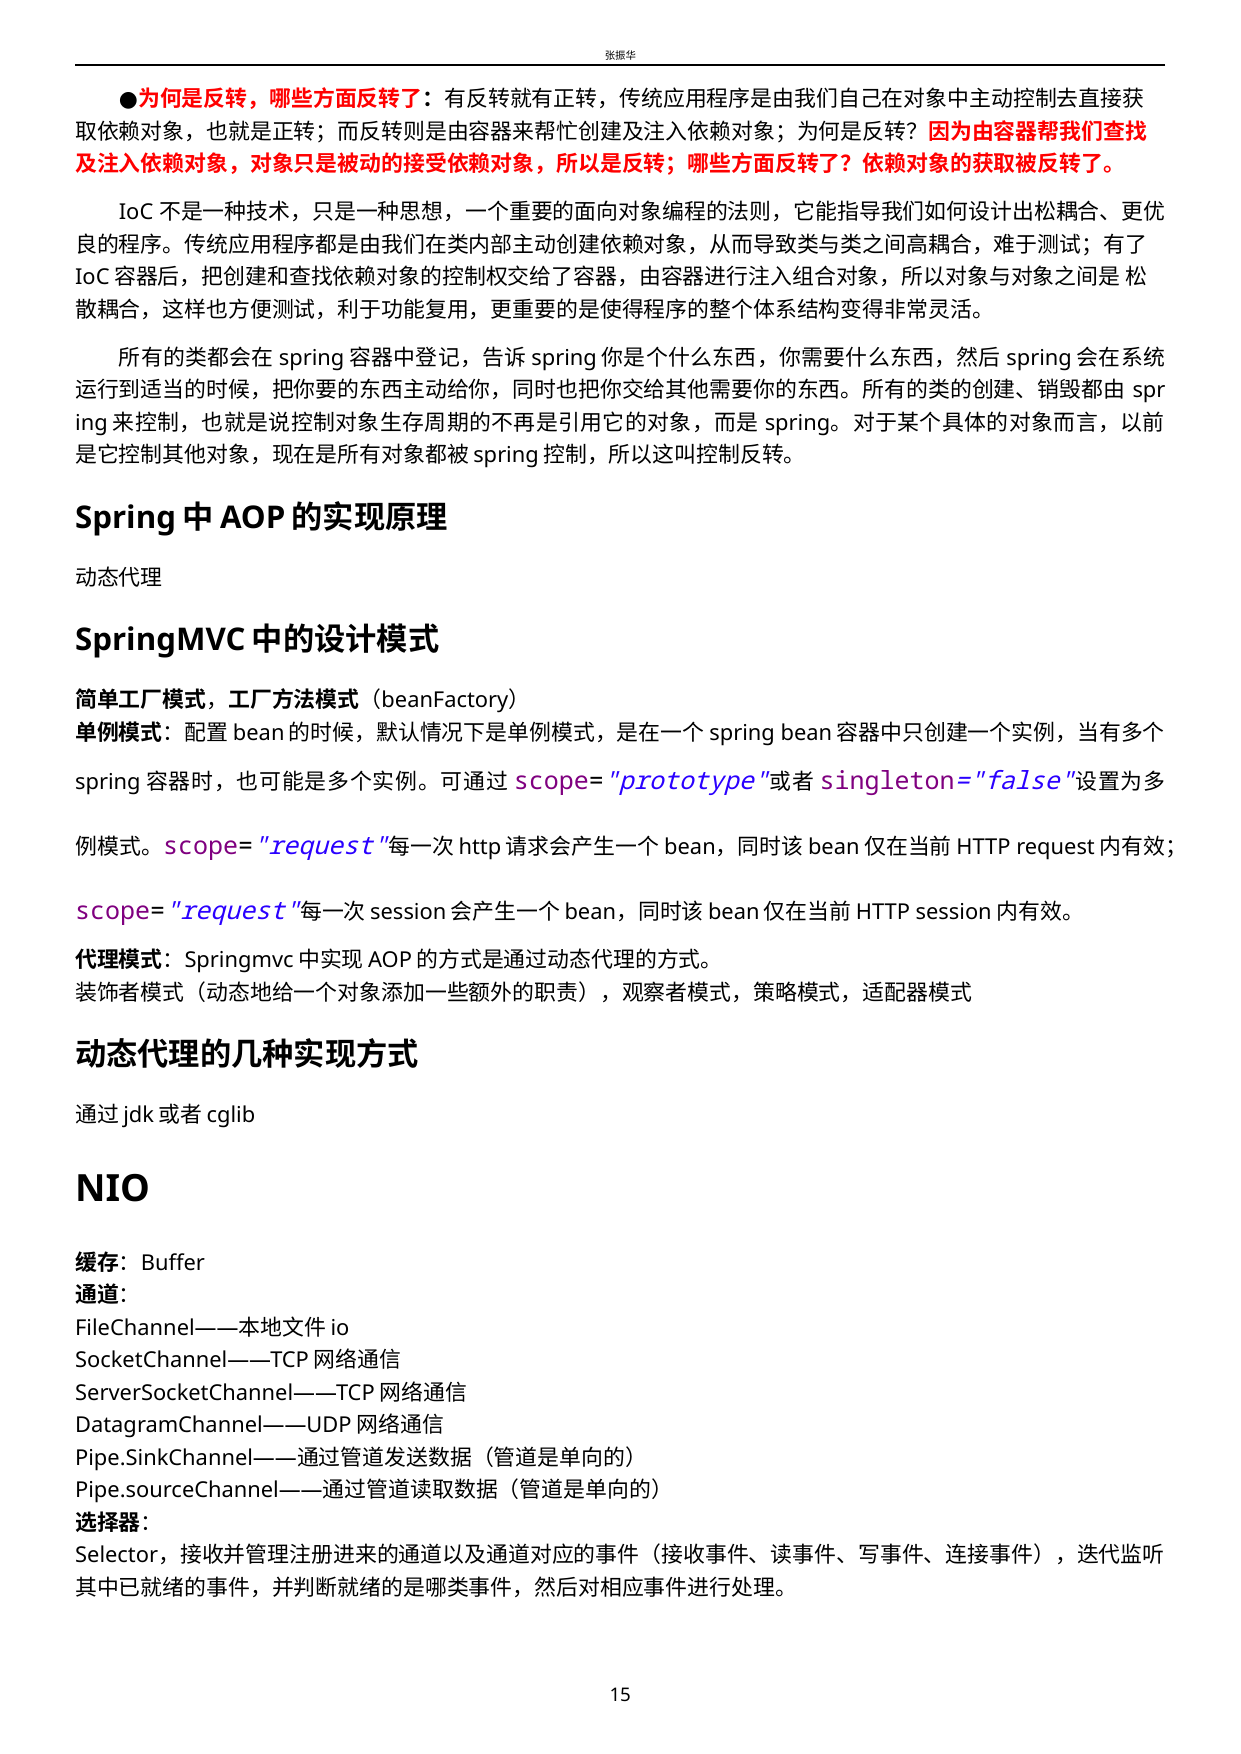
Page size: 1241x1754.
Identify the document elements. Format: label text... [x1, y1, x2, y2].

subtitle Spring中AOP的实现原理 [75, 482, 1165, 547]
subtitle NIO [75, 1154, 1165, 1219]
text IoC 不是一种技术，只是一种思想，一个重要的面向对象编程的法则，它能指导我们如何设计出松耦合、更优良的程序。传统应用程序都是由我们在类内部主动创建依赖对象，从而导致类与类之间高耦合，难于测试；有了IoC容器后，把创建和查找依赖对象的控制权交给了容器，由容器进行注入组合对象，所以对象与对象之间是 松散耦合，这样也方便测试，利于功能复用，更重要的是使得程序的整个体系结构变得非常灵活。 [75, 194, 1165, 324]
text 所有的类都会在spring容器中登记，告诉spring你是个什么东西，你需要什么东西，然后spring会在系统运行到适当的时候，把你要的东西主动给你，同时也把你交给其他需要你的东西。所有的类的创建、销毁都由 spring来控制，也就是说控制对象生存周期的不再是引用它的对象，而是spring。对于某个具体的对象而言，以前是它控制其他对象，现在是所有对象都被spring控制，所以这叫控制反转。 [75, 339, 1165, 469]
text ●为何是反转，哪些方面反转了：有反转就有正转，传统应用程序是由我们自己在对象中主动控制去直接获取依赖对象，也就是正转；而反转则是由容器来帮忙创建及注入依赖对象；为何是反转？因为由容器帮我们查找及注入依赖对象，对象只是被动的接受依赖对象，所以是反转；哪些方面反转了？依赖对象的获取被反转了。 [75, 81, 1165, 178]
text 装饰者模式（动态地给一个对象添加一些额外的职责），观察者模式，策略模式，适配器模式 [75, 974, 1165, 1007]
text 通道： [75, 1277, 1165, 1309]
text 代理模式：Springmvc中实现AOP的方式是通过动态代理的方式。 [75, 942, 1165, 974]
text FileChannel——本地文件io [75, 1309, 1165, 1342]
text 选择器： [75, 1504, 1165, 1537]
text 通过jdk或者cglib [75, 1097, 1165, 1129]
text 简单工厂模式，工厂方法模式（beanFactory） [75, 682, 1165, 714]
text ServerSocketChannel——TCP网络通信 [75, 1374, 1165, 1407]
text 动态代理 [75, 559, 1165, 592]
text 单例模式：配置bean的时候，默认情况下是单例模式，是在一个spring bean容器中只创建一个实例，当有多个spring容器时，也可能是多个实例。可通过scope="prototype"或者singleton="false"设置为多例模式。scope="request"每一次http请求会产生一个bean，同时该bean仅在当前HTTP request内有效；scope="request"每一次session会产生一个bean，同时该bean仅在当前HTTP session内有效。 [75, 714, 1165, 942]
text Selector，接收并管理注册进来的通道以及通道对应的事件（接收事件、读事件、写事件、连接事件），迭代监听其中已就绪的事件，并判断就绪的是哪类事件，然后对相应事件进行处理。 [75, 1537, 1165, 1602]
text SocketChannel——TCP网络通信 [75, 1342, 1165, 1374]
text Pipe.sourceChannel——通过管道读取数据（管道是单向的） [75, 1472, 1165, 1504]
text DatagramChannel——UDP网络通信 [75, 1407, 1165, 1439]
subtitle SpringMVC中的设计模式 [75, 604, 1165, 669]
text 缓存：Buffer [75, 1244, 1165, 1277]
text Pipe.SinkChannel——通过管道发送数据（管道是单向的） [75, 1439, 1165, 1472]
subtitle 动态代理的几种实现方式 [75, 1019, 1165, 1084]
